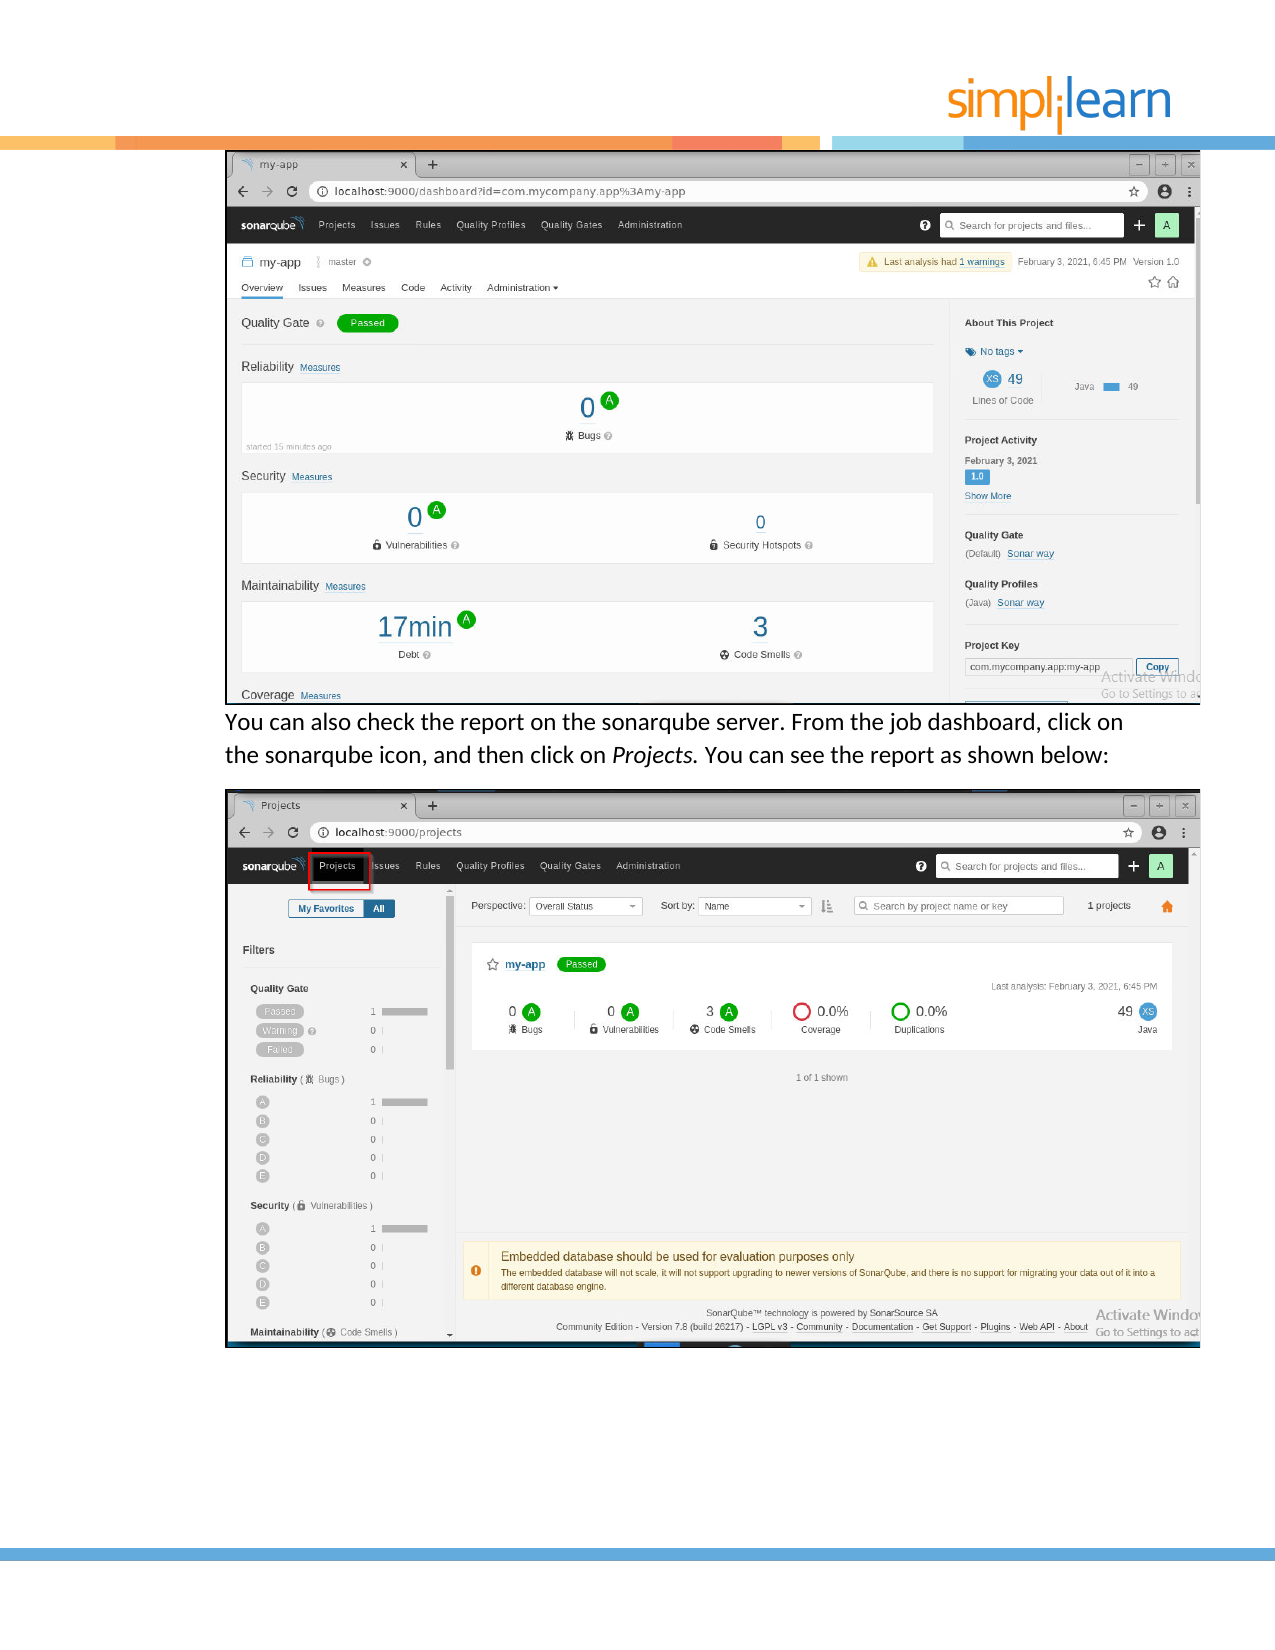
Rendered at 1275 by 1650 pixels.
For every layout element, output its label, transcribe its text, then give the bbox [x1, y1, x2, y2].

text You can also check the report on the sonarqube server. From the job dashboard, click on the sonarqube icon, and then click on Projects. You can see the report as shown below: [225, 705, 1125, 770]
picture [0, 76, 1275, 705]
picture [225, 789, 1200, 1348]
picture [0, 1548, 1275, 1562]
